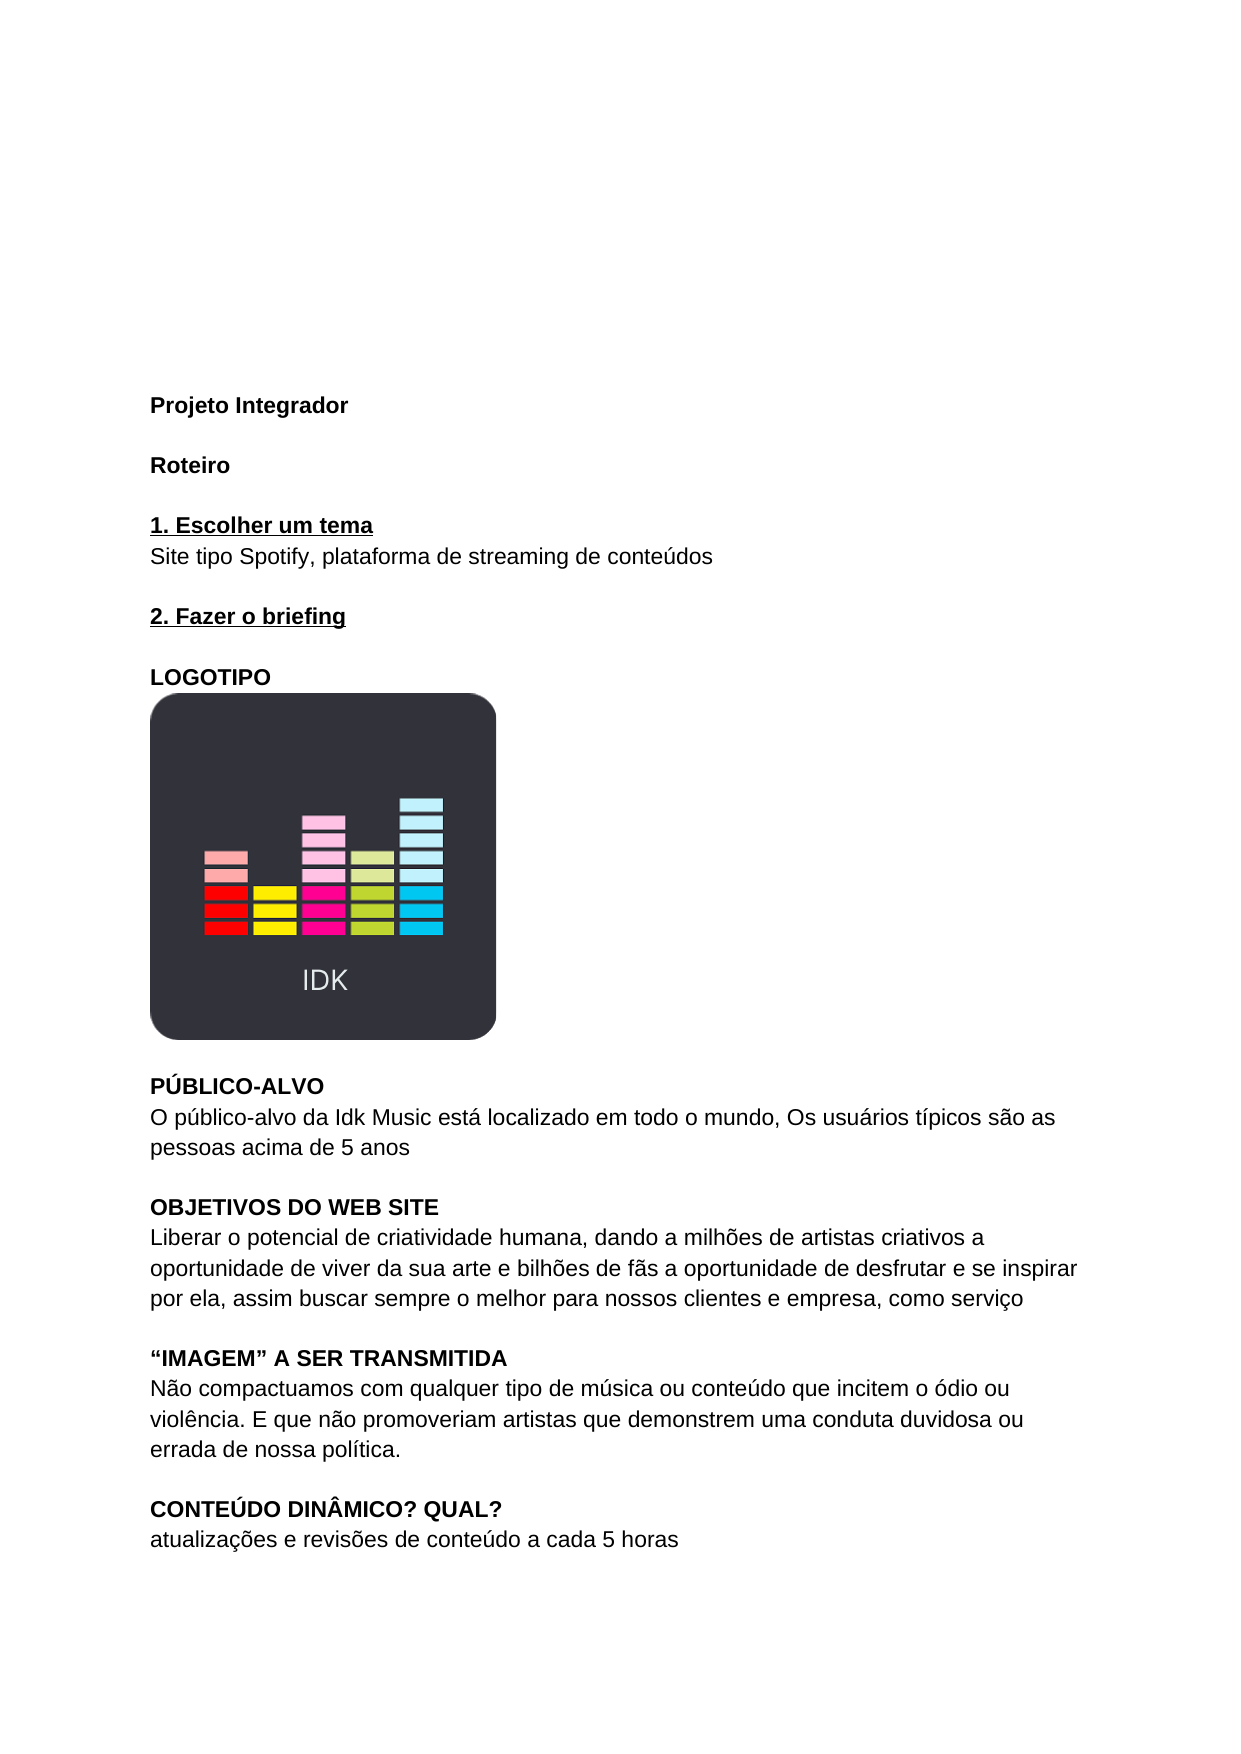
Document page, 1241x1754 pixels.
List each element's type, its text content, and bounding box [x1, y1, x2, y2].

text Projeto Integrador [150, 392, 1090, 418]
text CONTEÚDO DINÂMICO? QUAL? [150, 1496, 1090, 1523]
picture [150, 693, 497, 1040]
text 2. Fazer o briefing [150, 603, 1090, 629]
text Não compactuamos com qualquer tipo de música ou conteúdo que incitem o ódio ou violência. E que não promoveriam artistas que demonstrem uma conduta duvidosa ou errada de nossa política. [150, 1375, 1090, 1462]
text LOGOTIPO [150, 663, 1090, 690]
text “IMAGEM” A SER TRANSMITIDA [150, 1345, 1090, 1372]
text 1. Escolher um tema [150, 512, 1090, 539]
text atualizações e revisões de conteúdo a cada 5 horas [150, 1526, 1090, 1553]
text OBJETIVOS DO WEB SITE [150, 1194, 1090, 1221]
text O público-alvo da Idk Music está localizado em todo o mundo, Os usuários típicos são as pessoas acima de 5 anos [150, 1103, 1090, 1160]
text Site tipo Spotify, plataforma de streaming de conteúdos [150, 543, 1090, 569]
text Liberar o potencial de criatividade humana, dando a milhões de artistas criativos a oportunidade de viver da sua arte e bilhões de fãs a oportunidade de desfrutar e se inspirar por ela, assim buscar sempre o melhor para nossos clientes e empresa, como serviço [150, 1224, 1090, 1311]
text Roteiro [150, 452, 1090, 478]
text PÚBLICO-ALVO [150, 1073, 1090, 1100]
